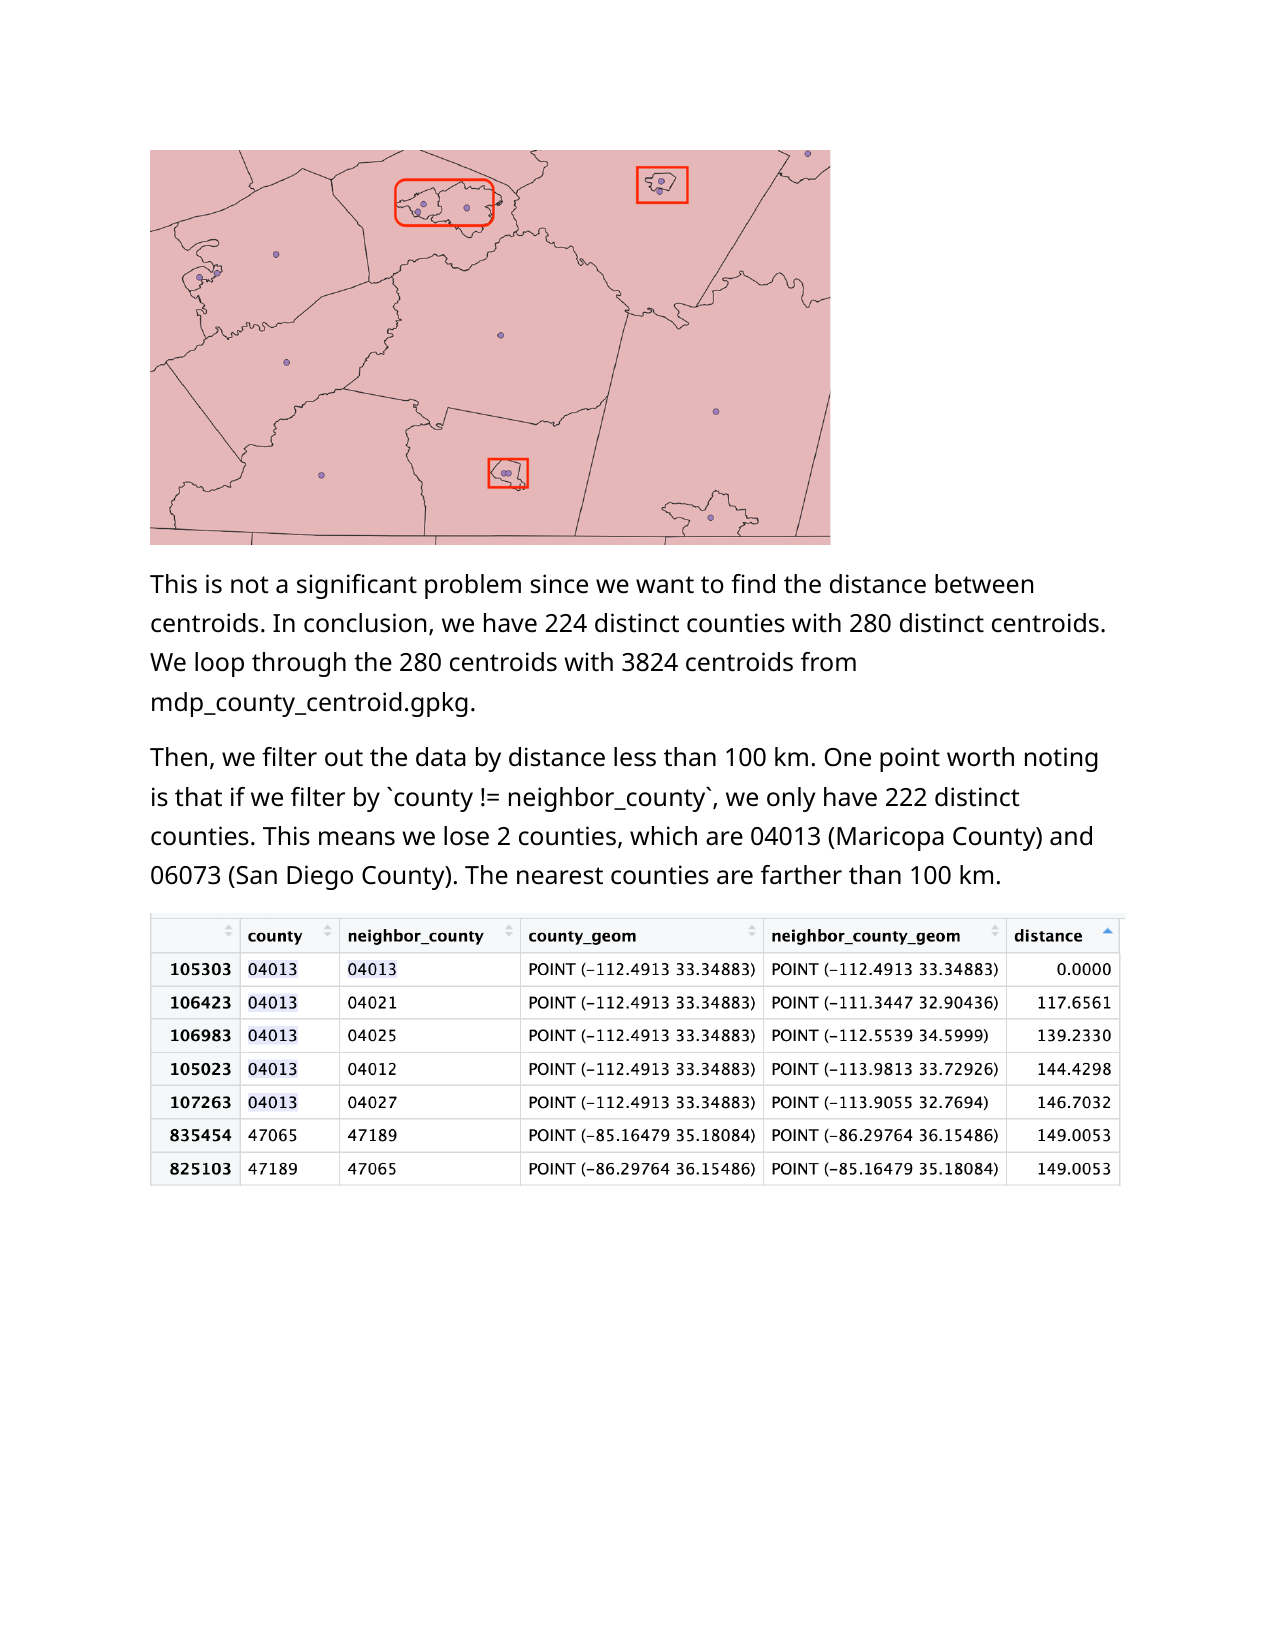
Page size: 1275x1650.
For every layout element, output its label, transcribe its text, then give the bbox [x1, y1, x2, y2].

picture [150, 150, 831, 545]
text This is not a significant problem since we want to find the distance between centroids. In conclusion, we have 224 distinct counties with 280 distinct centroids. We loop through the 280 centroids with 3824 centroids from mdp_county_centroid.gpkg. [150, 567, 1125, 718]
picture [150, 913, 1125, 1186]
text Then, we filter out the data by distance less than 100 km. One point worth noting is that if we filter by `county != neighbor_county`, we only have 222 distinct counties. This means we lose 2 counties, which are 04013 (Maricopa County) and 06073 (San Diego County). The nearest counties are farther than 100 km. [150, 740, 1125, 892]
